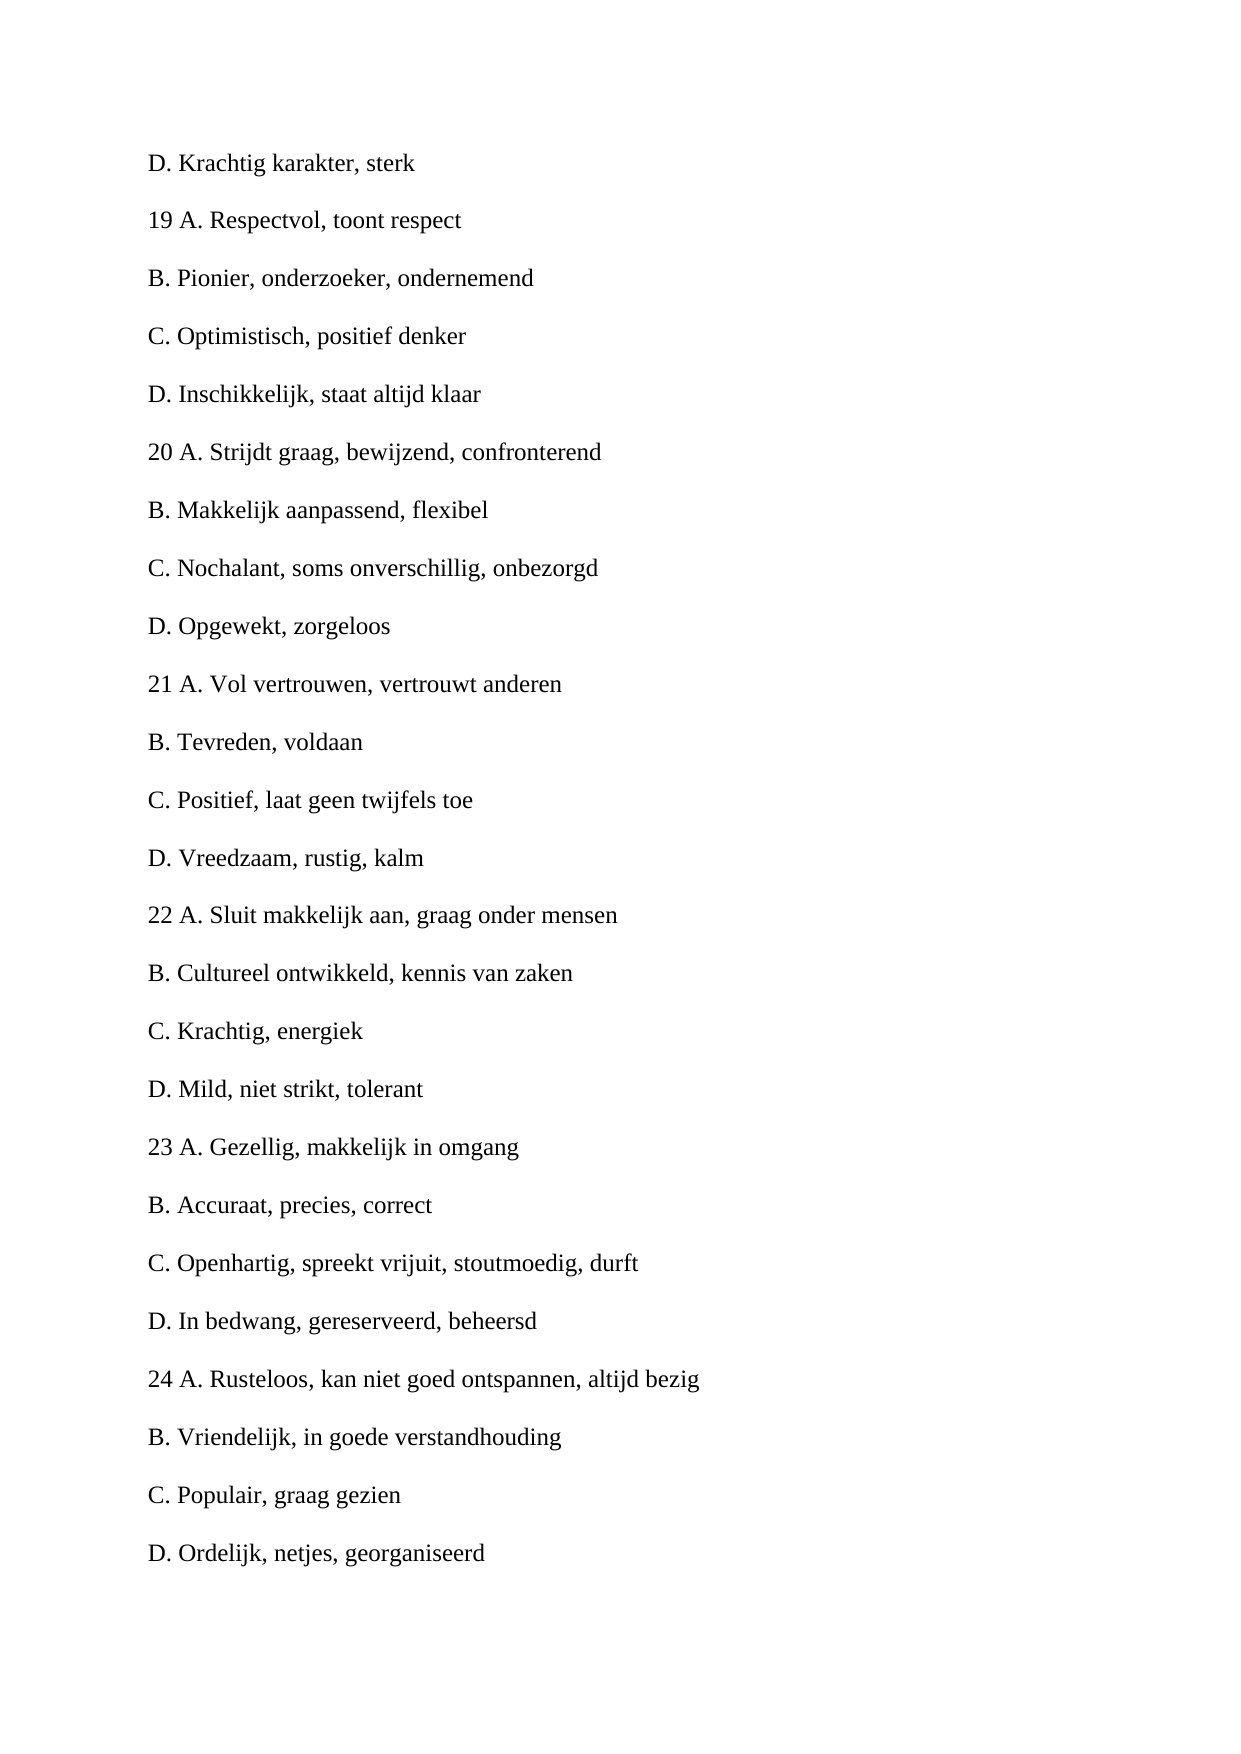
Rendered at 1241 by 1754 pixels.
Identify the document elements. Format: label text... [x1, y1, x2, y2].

text B. Accuraat, precies, correct [148, 1190, 1093, 1219]
text 24 A. Rusteloos, kan niet goed ontspannen, altijd bezig [148, 1364, 1093, 1393]
text D. Krachtig karakter, sterk [148, 148, 1093, 176]
text C. Positief, laat geen twijfels toe [148, 785, 1093, 813]
text 20 A. Strijdt graag, bewijzend, confronterend [148, 437, 1093, 466]
text C. Populair, graag gezien [148, 1480, 1093, 1508]
text C. Openhartig, spreekt vrijuit, stoutmoedig, durft [148, 1248, 1093, 1277]
text 19 A. Respectvol, toont respect [148, 206, 1093, 234]
text D. Opgewekt, zorgeloos [148, 611, 1093, 640]
text C. Krachtig, energiek [148, 1016, 1093, 1045]
text B. Tevreden, voldaan [148, 727, 1093, 756]
text C. Optimistisch, positief denker [148, 321, 1093, 350]
text B. Makkelijk aanpassend, flexibel [148, 495, 1093, 524]
text C. Nochalant, soms onverschillig, onbezorgd [148, 553, 1093, 582]
text B. Pionier, onderzoeker, ondernemend [148, 263, 1093, 292]
text B. Cultureel ontwikkeld, kennis van zaken [148, 958, 1093, 987]
text 21 A. Vol vertrouwen, vertrouwt anderen [148, 669, 1093, 698]
text 22 A. Sluit makkelijk aan, graag onder mensen [148, 901, 1093, 929]
text D. Inschikkelijk, staat altijd klaar [148, 379, 1093, 408]
text D. Mild, niet strikt, tolerant [148, 1074, 1093, 1103]
text D. Ordelijk, netjes, georganiseerd [148, 1538, 1093, 1566]
text D. In bedwang, gereserveerd, beheersd [148, 1306, 1093, 1335]
text 23 A. Gezellig, makkelijk in omgang [148, 1132, 1093, 1161]
text D. Vreedzaam, rustig, kalm [148, 843, 1093, 871]
text B. Vriendelijk, in goede verstandhouding [148, 1422, 1093, 1451]
